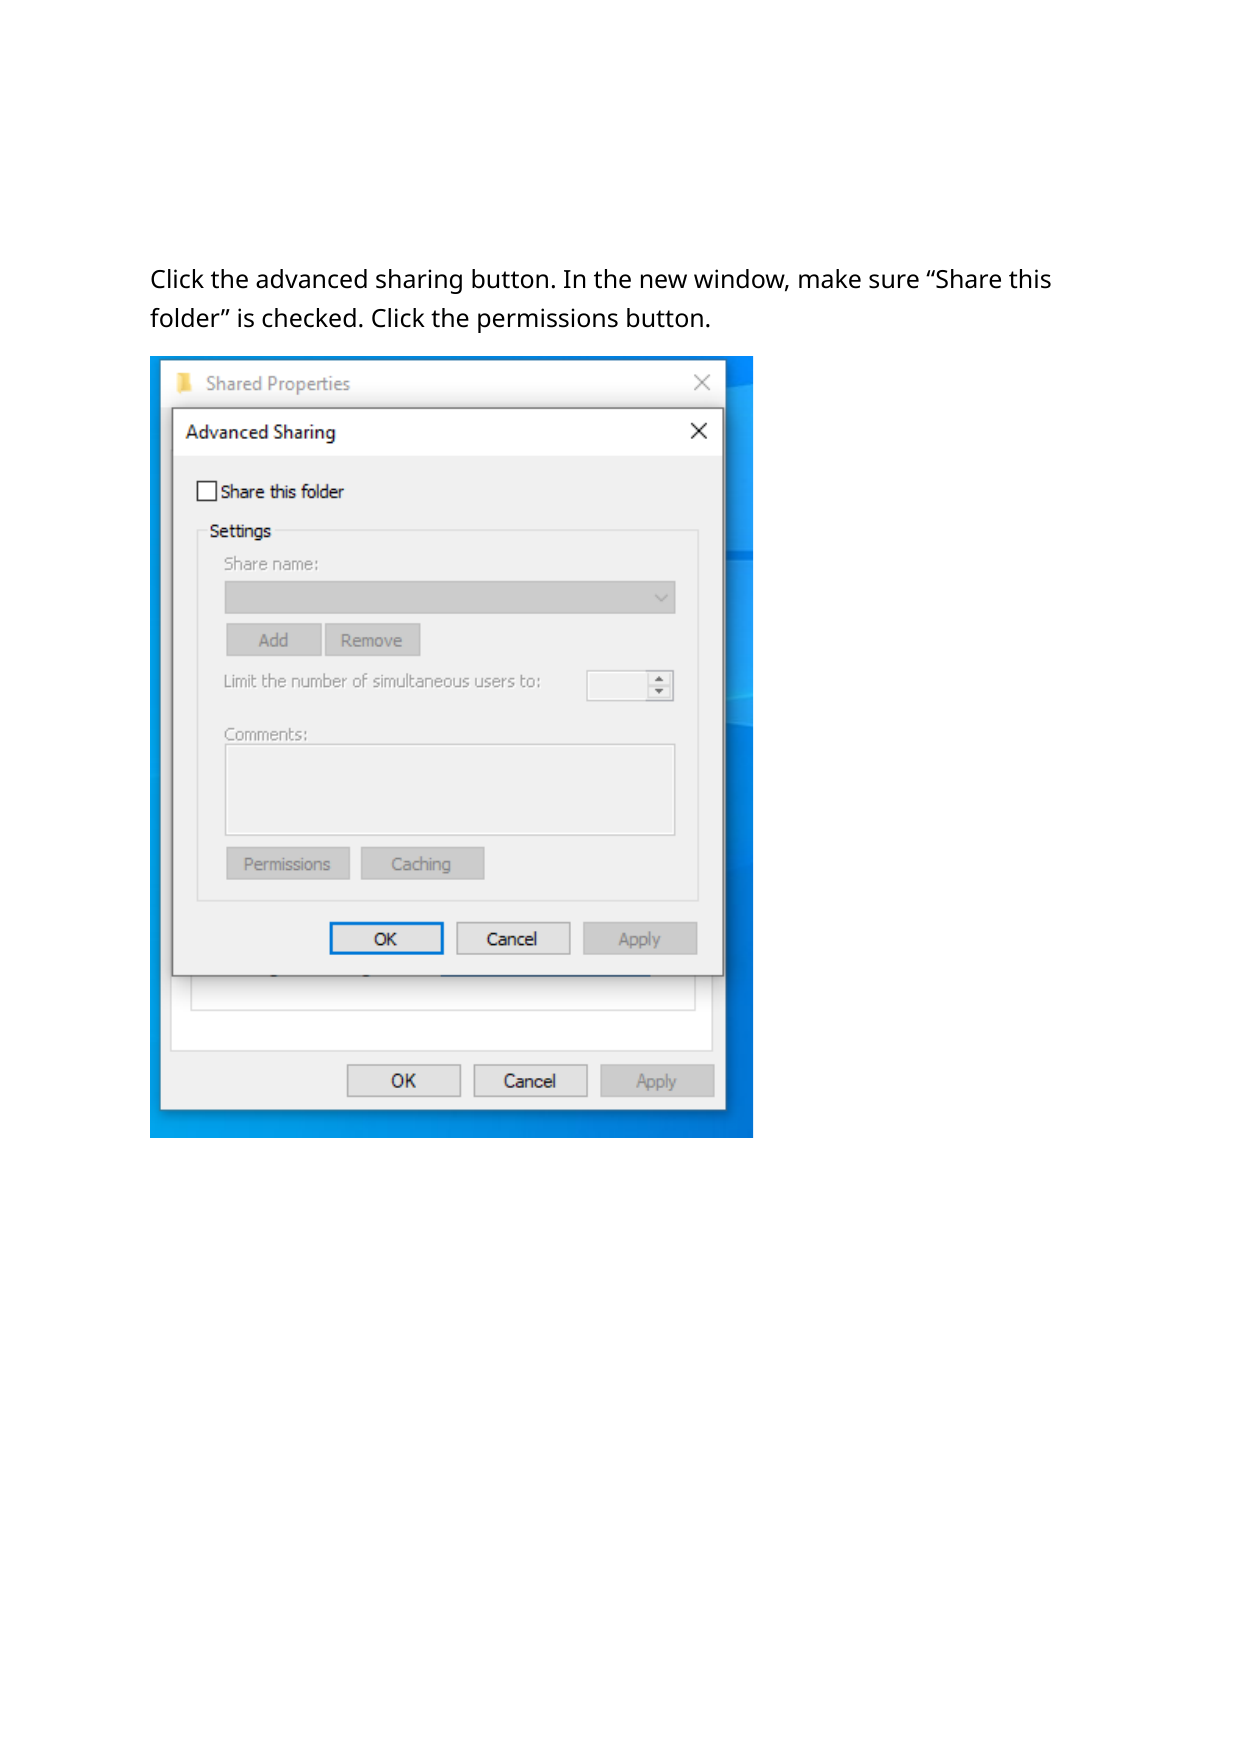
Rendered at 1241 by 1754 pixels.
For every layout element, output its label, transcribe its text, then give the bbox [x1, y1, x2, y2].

picture [159, 356, 754, 1138]
text Click the advanced sharing button. In the new window, make sure “Share this folder” is checked. Click the permissions button. [150, 262, 1090, 335]
